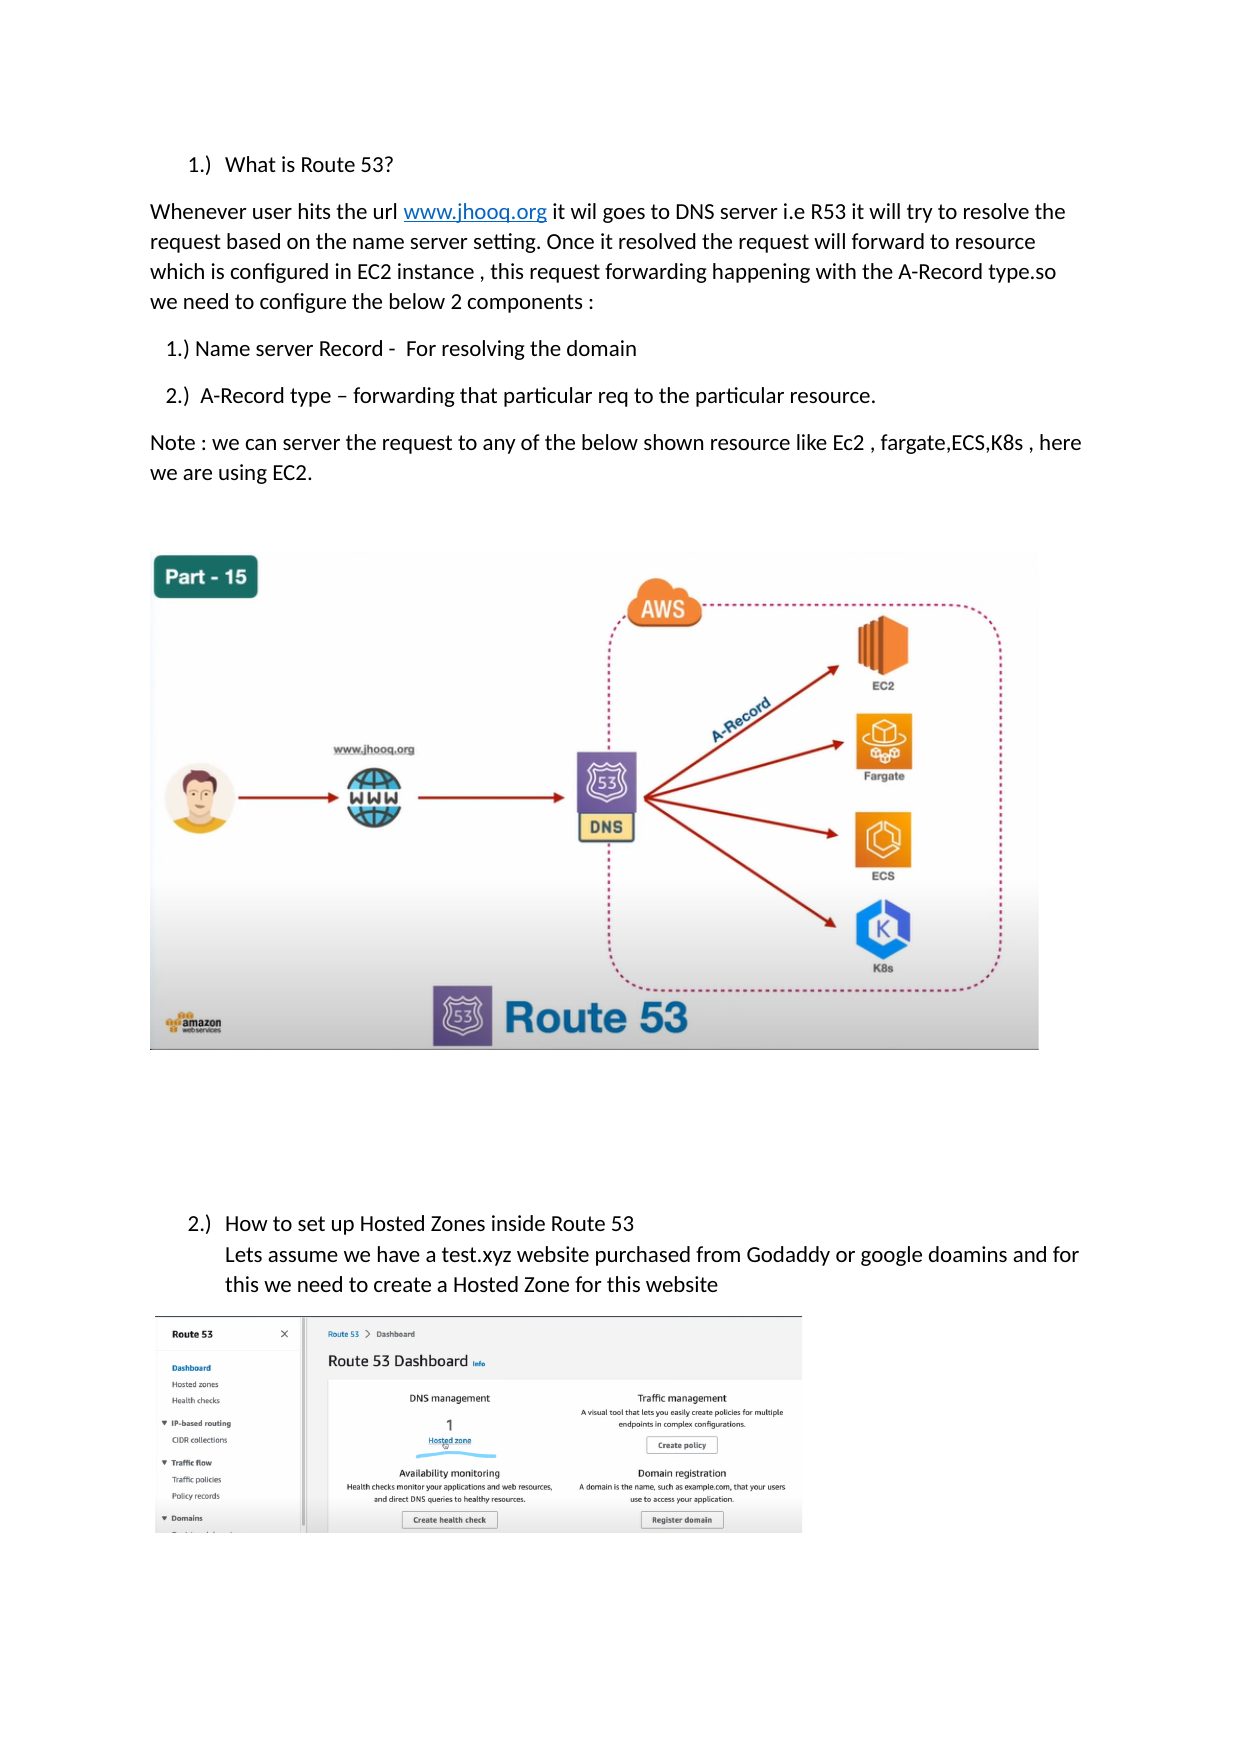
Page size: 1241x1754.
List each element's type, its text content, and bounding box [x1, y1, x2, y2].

list What is Route 53? [187, 150, 1090, 178]
list How to set up Hosted Zones inside Route 53 [187, 1209, 1090, 1237]
list Lets assume we have a test.xyz website purchased from Godaddy or google doamins and for this we need to create a Hosted Zone for this website [225, 1240, 1090, 1298]
text 2.) A-Record type – forwarding that particular req to the particular resource. [150, 381, 1090, 409]
picture [150, 552, 1039, 1050]
text Note : we can server the request to any of the below shown resource like Ec2 , fargate,ECS,K8s , here we are using EC2. [150, 428, 1090, 486]
text Whenever user hits the url www.jhooq.org it wil goes to DNS server i.e R53 it will try to resolve the request based on the name server setting. Once it resolved the request will forward to resource which is configured in EC2 instance , this request forwarding happening with the A-Record type.so we need to configure the below 2 components : [150, 197, 1090, 316]
text 1.) Name server Record - For resolving the domain [150, 334, 1090, 362]
picture [155, 1316, 803, 1533]
